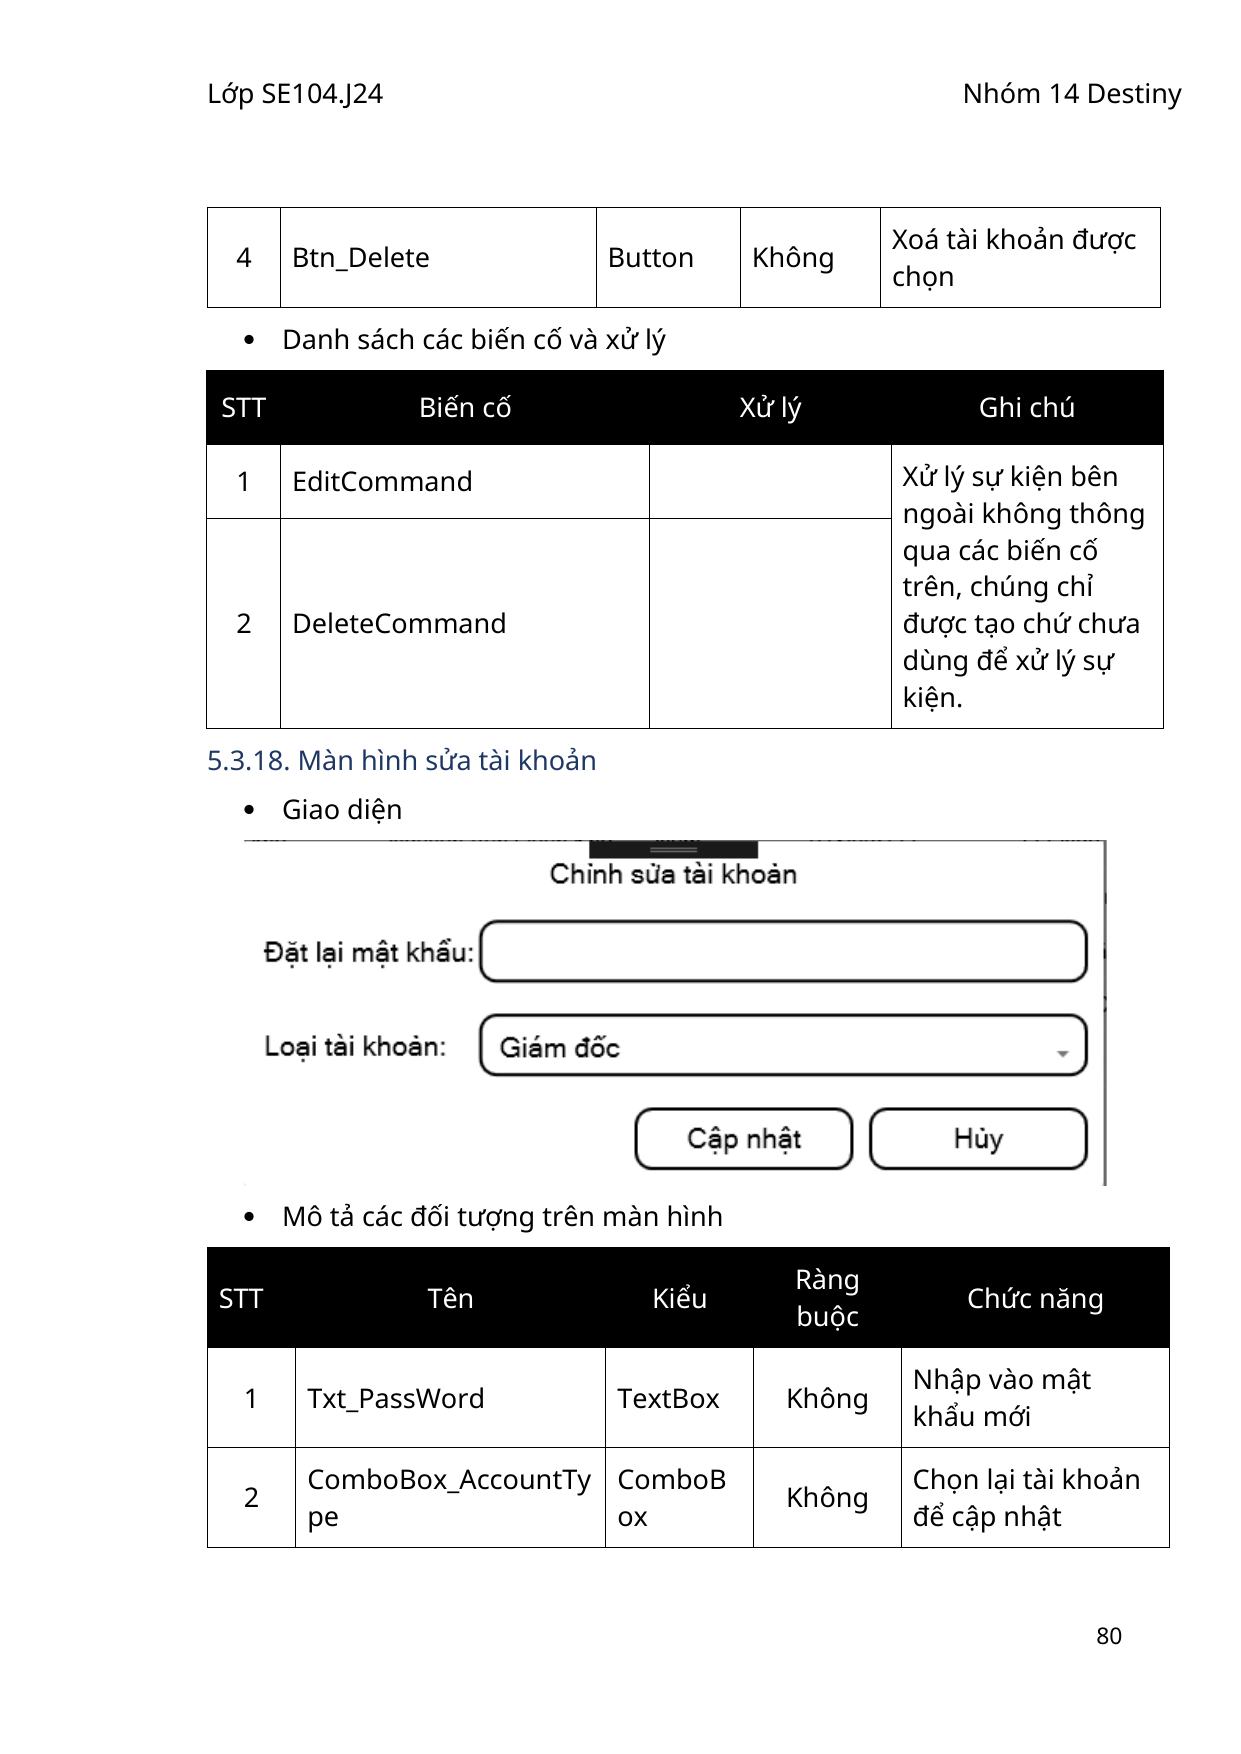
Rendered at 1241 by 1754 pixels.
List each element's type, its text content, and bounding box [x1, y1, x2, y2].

table_cell [650, 519, 891, 728]
table_cell 4 [208, 208, 280, 307]
table_header Kiểu [606, 1248, 753, 1347]
table_cell ComboBox_AccountType [296, 1448, 605, 1547]
table_header Tên [296, 1248, 605, 1347]
table_header Ràng buộc [754, 1248, 901, 1347]
table_cell 2 [208, 1448, 295, 1547]
table_cell TextBox [606, 1348, 753, 1447]
picture [244, 840, 1107, 1186]
table_cell Chọn lại tài khoản để cập nhật [902, 1448, 1169, 1547]
table_header STT [208, 1248, 295, 1347]
table_cell ComboBox [606, 1448, 753, 1547]
table_cell [650, 445, 891, 518]
table_cell DeleteCommand [281, 519, 649, 728]
table_cell Txt_PassWord [296, 1348, 605, 1447]
table_cell Button [597, 208, 740, 307]
table_cell Không [741, 208, 880, 307]
table_header Xử lý [650, 371, 891, 444]
table_cell Xử lý sự kiện bên ngoài không thông qua các biến cố trên, chúng chỉ được tạo chứ chưa dùng để xử lý sự kiện. [892, 445, 1163, 728]
table_header Ghi chú [892, 371, 1163, 444]
subtitle 5.3.18. Màn hình sửa tài khoản [207, 741, 1122, 778]
table_cell 1 [208, 1348, 295, 1447]
table_cell Không [754, 1448, 901, 1547]
table_cell Nhập vào mật khẩu mới [902, 1348, 1169, 1447]
table_cell 1 [207, 445, 280, 518]
table_header Chức năng [902, 1248, 1169, 1347]
table_header Biến cố [281, 371, 649, 444]
table_header STT [207, 371, 280, 444]
table_cell Không [754, 1348, 901, 1447]
list Giao diện [244, 791, 1122, 828]
list Danh sách các biến cố và xử lý [244, 320, 1122, 357]
table_cell Xoá tài khoản được chọn [881, 208, 1160, 307]
table_cell Btn_Delete [281, 208, 596, 307]
list Mô tả các đối tượng trên màn hình [244, 1198, 1122, 1235]
table_cell EditCommand [281, 445, 649, 518]
table_cell 2 [207, 519, 280, 728]
